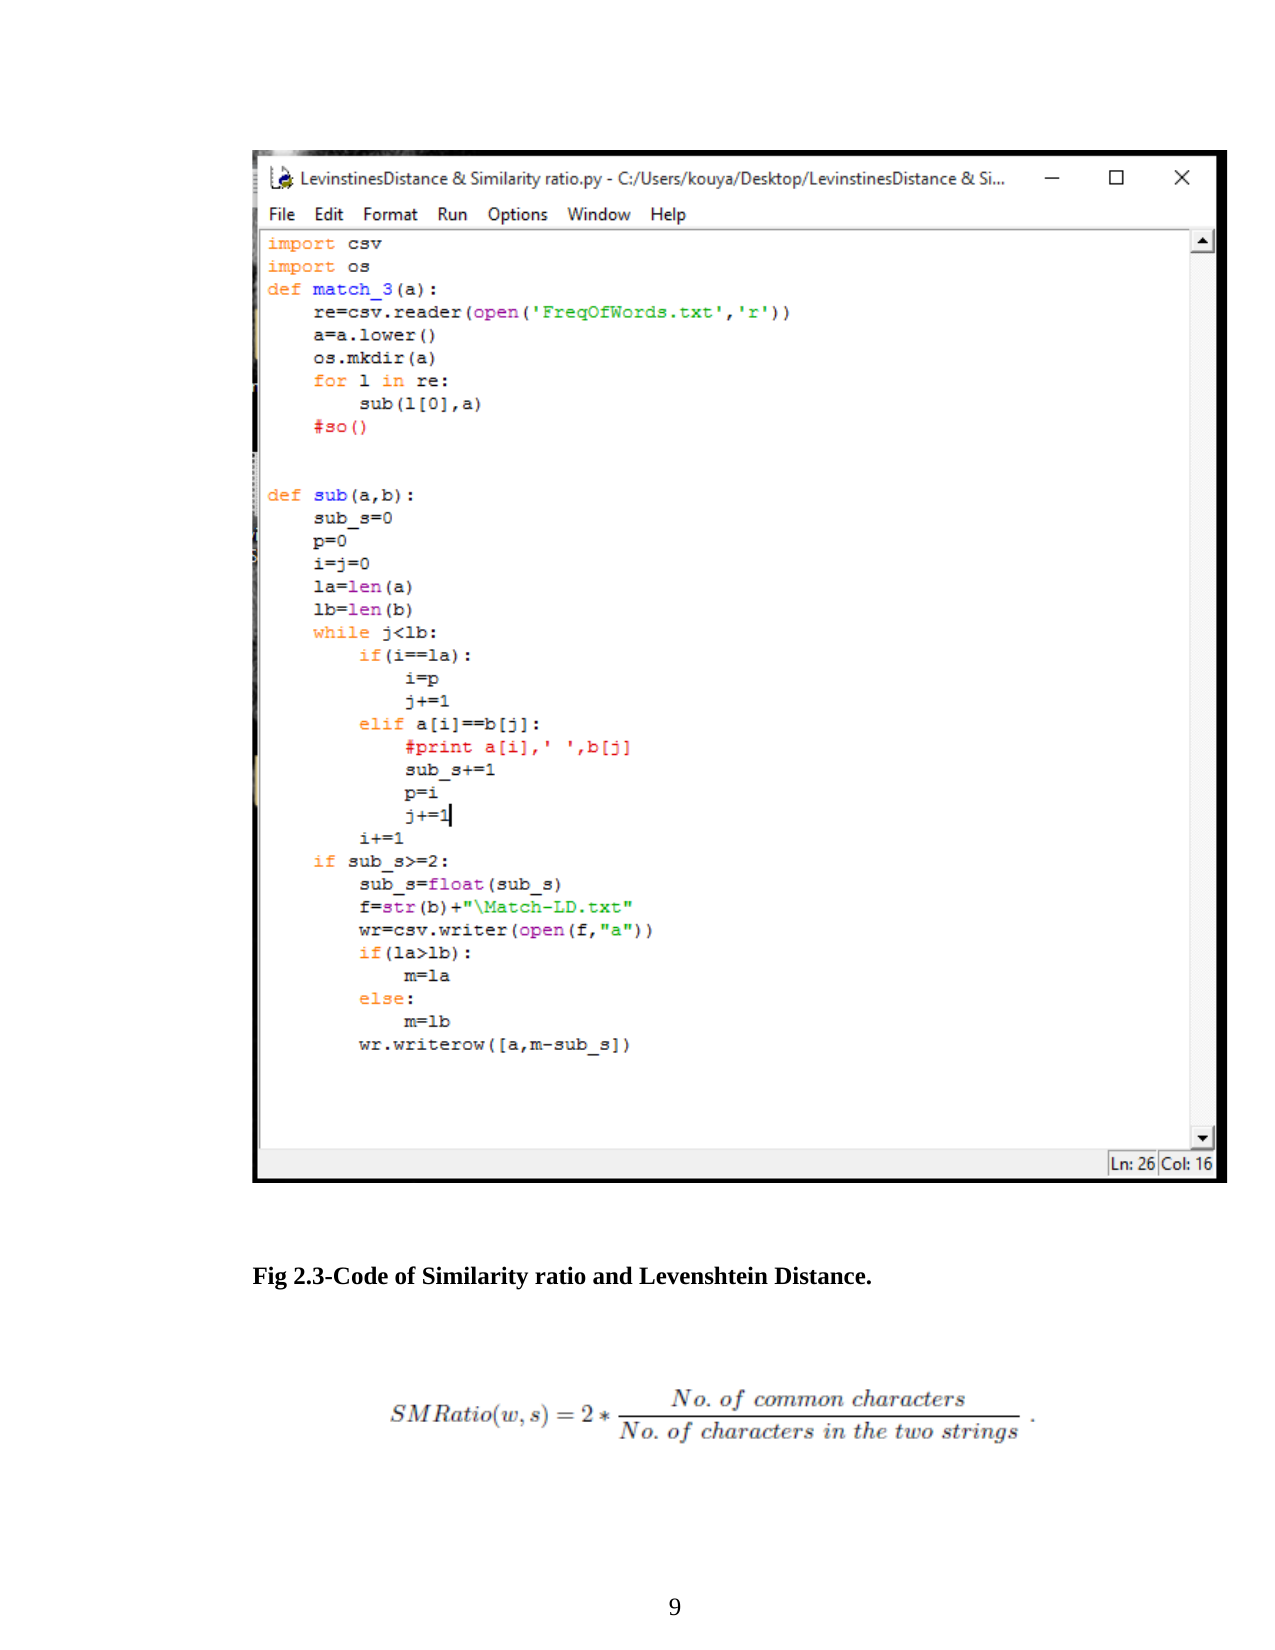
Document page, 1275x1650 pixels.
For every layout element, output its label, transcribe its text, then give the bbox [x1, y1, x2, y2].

text Fig 2.3-Code of Similarity ratio and Levenshtein Distance. [225, 1261, 1125, 1290]
picture [252, 150, 1228, 1183]
